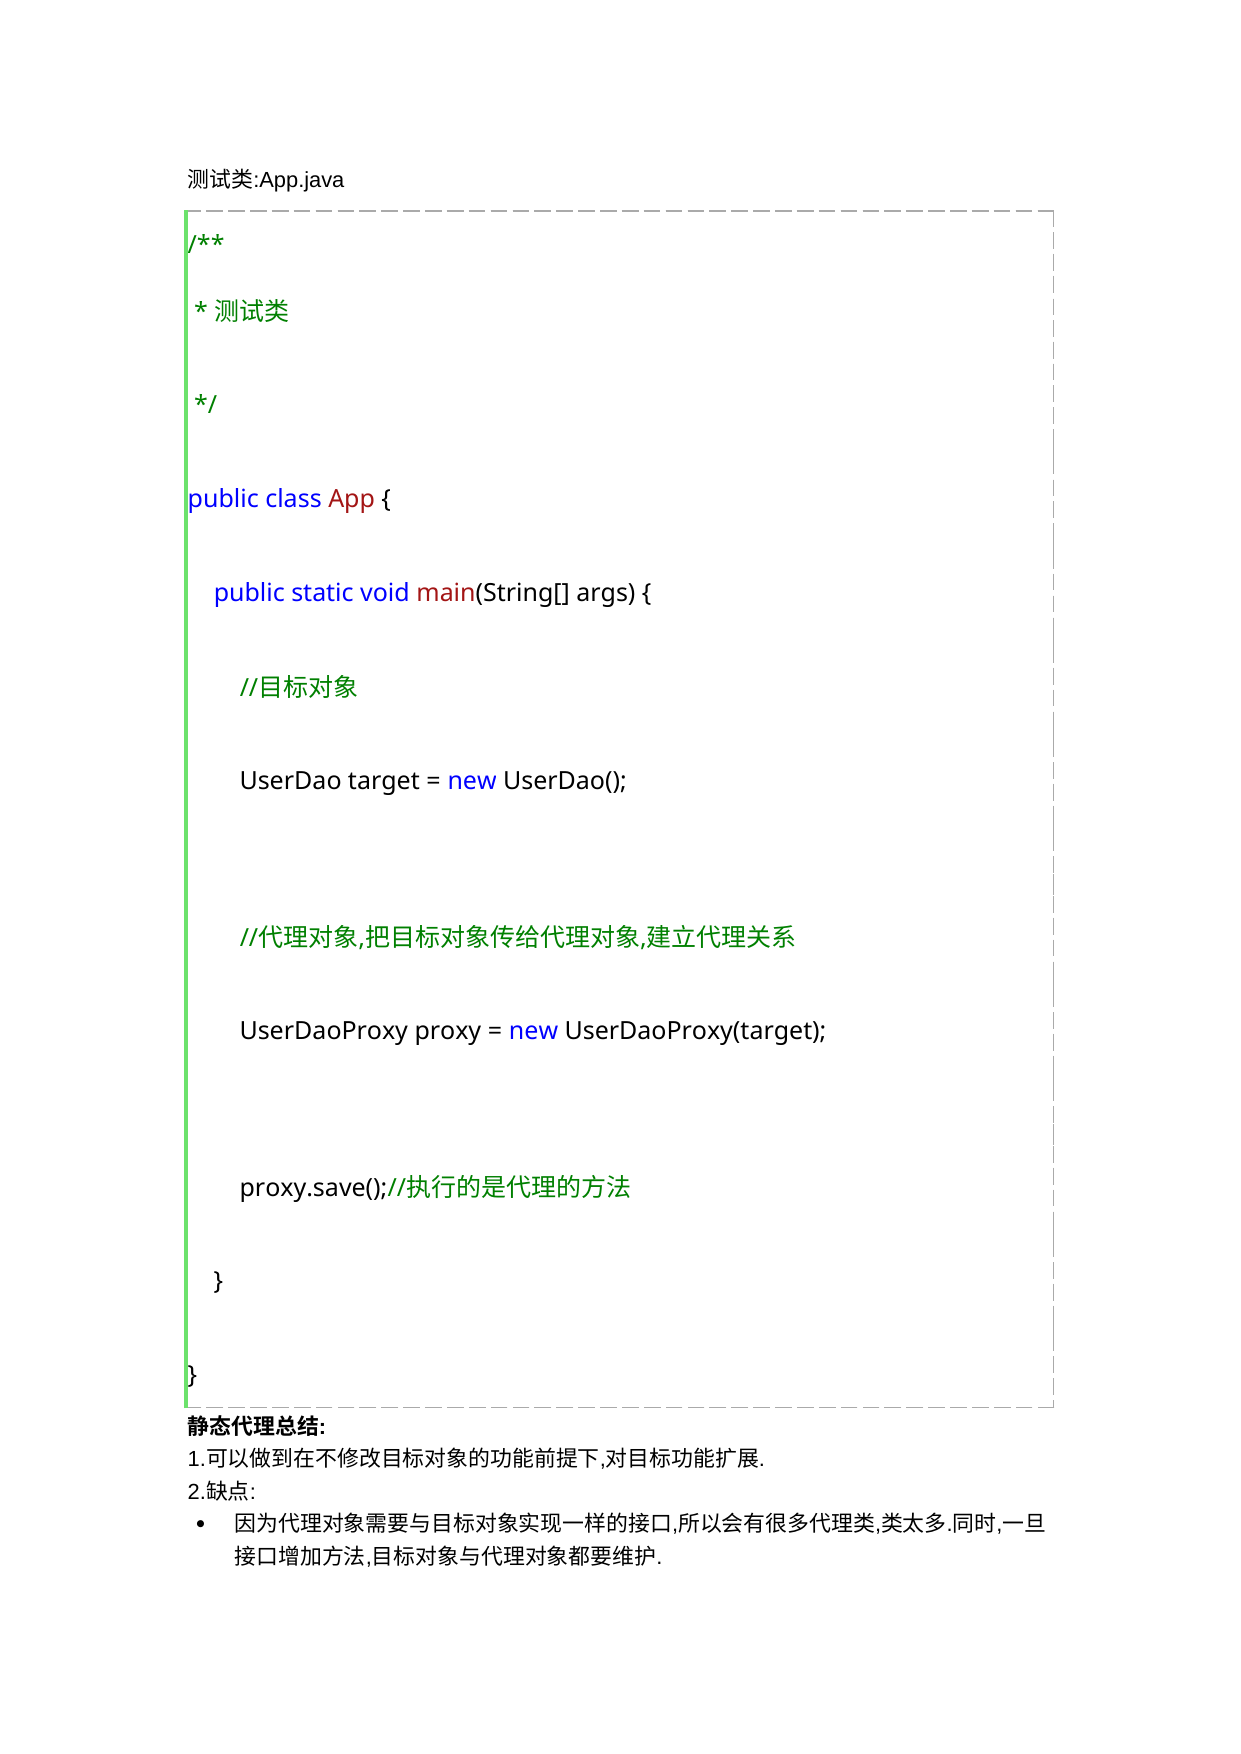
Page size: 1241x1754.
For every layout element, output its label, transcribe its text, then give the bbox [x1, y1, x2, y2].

text /** [188, 210, 1054, 277]
text */ [188, 369, 1054, 436]
text proxy.save();//执行的是代理的方法 [188, 1152, 1054, 1218]
text 测试类:App.java [187, 162, 1053, 194]
text * 测试类 [188, 277, 1053, 342]
text UserDao target = new UserDao(); [188, 746, 1054, 812]
text //代理对象,把目标对象传给代理对象,建立代理关系 [188, 902, 1054, 968]
text 静态代理总结: 1.可以做到在不修改目标对象的功能前提下,对目标功能扩展. 2.缺点: [187, 1408, 1053, 1506]
text public static void main(String[] args) { [188, 558, 1054, 624]
list 因为代理对象需要与目标对象实现一样的接口,所以会有很多代理类,类太多.同时,一旦接口增加方法,目标对象与代理对象都要维护. [197, 1506, 1053, 1571]
text } [188, 1246, 1054, 1312]
text UserDaoProxy proxy = new UserDaoProxy(target); [188, 996, 1054, 1062]
text } [188, 1340, 1054, 1408]
text public class App { [188, 463, 1054, 530]
text //目标对象 [188, 652, 1054, 718]
